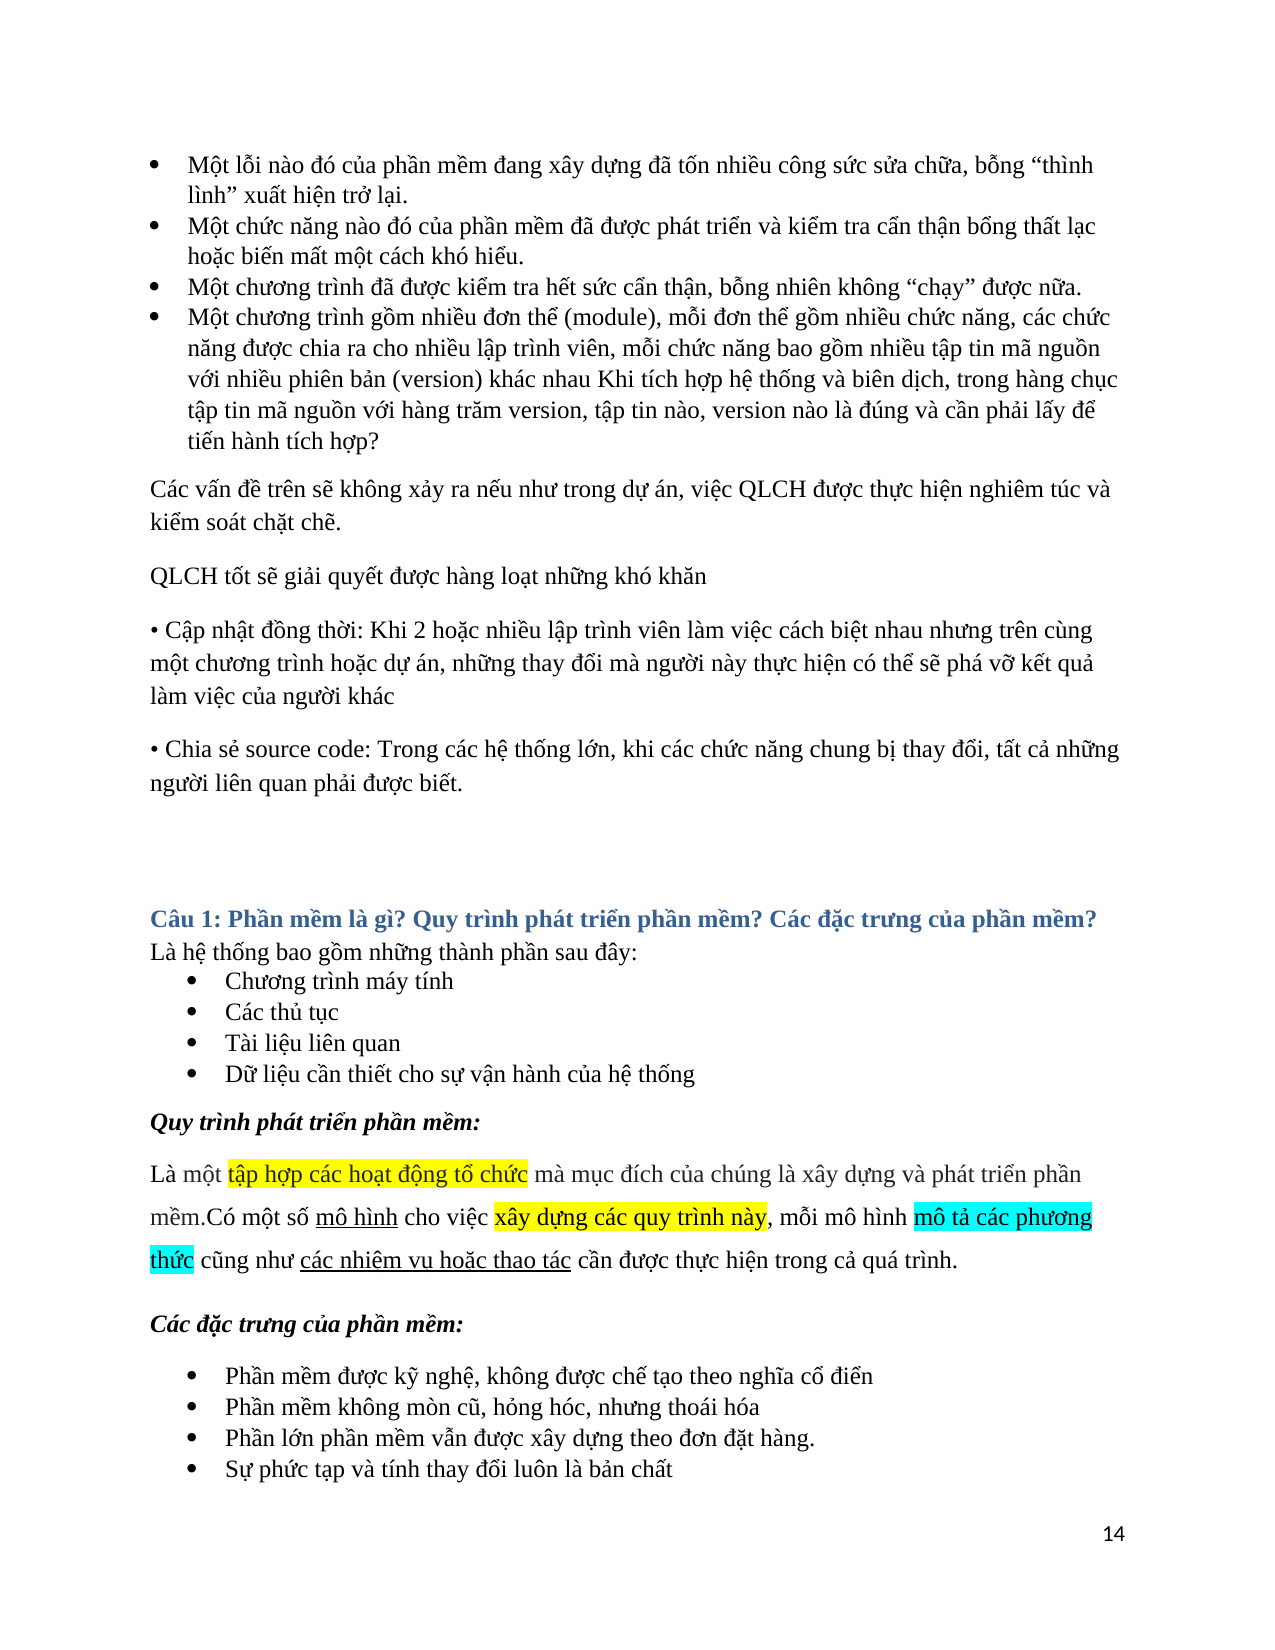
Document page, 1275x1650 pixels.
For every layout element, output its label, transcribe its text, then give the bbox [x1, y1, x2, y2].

list Tài liệu liên quan [187, 1028, 1125, 1057]
text Là một tập hợp các hoạt động tổ chức mà mục đích của chúng là xây dựng và phát triển phần mềm.Có một số mô hình cho việc xây dựng các quy trình này, mỗi mô hình mô tả các phương thức cũng như các nhiệm vụ hoặc thao tác cần được thực hiện trong cả quá trình. [150, 1159, 1125, 1274]
list Chương trình máy tính [187, 966, 1125, 995]
text Là hệ thống bao gồm những thành phần sau đây: [150, 937, 1125, 966]
list Phần lớn phần mềm vẫn được xây dựng theo đơn đặt hàng. [187, 1423, 1125, 1452]
text • Cập nhật đồng thời: Khi 2 hoặc nhiều lập trình viên làm việc cách biệt nhau nhưng trên cùng một chương trình hoặc dự án, những thay đổi mà người này thực hiện có thể sẽ phá vỡ kết quả làm việc của người khác [150, 615, 1125, 709]
list Một lỗi nào đó của phần mềm đang xây dựng đã tốn nhiều công sức sửa chữa, bỗng “thình lình” xuất hiện trở lại. [150, 150, 1125, 209]
text QLCH tốt sẽ giải quyết được hàng loạt những khó khăn [150, 561, 1125, 589]
list Các thủ tục [187, 997, 1125, 1026]
text • Chia sẻ source code: Trong các hệ thống lớn, khi các chức năng chung bị thay đổi, tất cả những người liên quan phải được biết. [150, 734, 1125, 796]
text Các đặc trưng của phần mềm: [150, 1309, 1125, 1338]
list Sự phức tạp và tính thay đổi luôn là bản chất [187, 1454, 1125, 1483]
list Dữ liệu cần thiết cho sự vận hành của hệ thống [187, 1059, 1125, 1088]
text Các vấn đề trên sẽ không xảy ra nếu như trong dự án, việc QLCH được thực hiện nghiêm túc và kiểm soát chặt chẽ. [150, 474, 1125, 536]
list Phần mềm không mòn cũ, hỏng hóc, nhưng thoái hóa [187, 1392, 1125, 1421]
list Một chương trình đã được kiểm tra hết sức cẩn thận, bỗng nhiên không “chạy” được nữa. [150, 272, 1125, 300]
text Quy trình phát triển phần mềm: [150, 1107, 1125, 1136]
list Một chức năng nào đó của phần mềm đã được phát triển và kiểm tra cẩn thận bổng thất lạc hoặc biến mất một cách khó hiểu. [150, 211, 1125, 270]
list Một chương trình gồm nhiều đơn thể (module), mỗi đơn thể gồm nhiều chức năng, các chức năng được chia ra cho nhiều lập trình viên, mỗi chức năng bao gồm nhiều tập tin mã nguồn với nhiều phiên bản (version) khác nhau Khi tích hợp hệ thống và biên dịch, trong hàng chục tập tin mã nguồn với hàng trăm version, tập tin nào, version nào là đúng và cần phải lấy để tiến hành tích hợp? [150, 302, 1125, 455]
list Phần mềm được kỹ nghệ, không được chế tạo theo nghĩa cổ điển [187, 1361, 1125, 1390]
subtitle Câu 1: Phần mềm là gì? Quy trình phát triển phần mềm? Các đặc trưng của phần mềm? [150, 904, 1125, 933]
